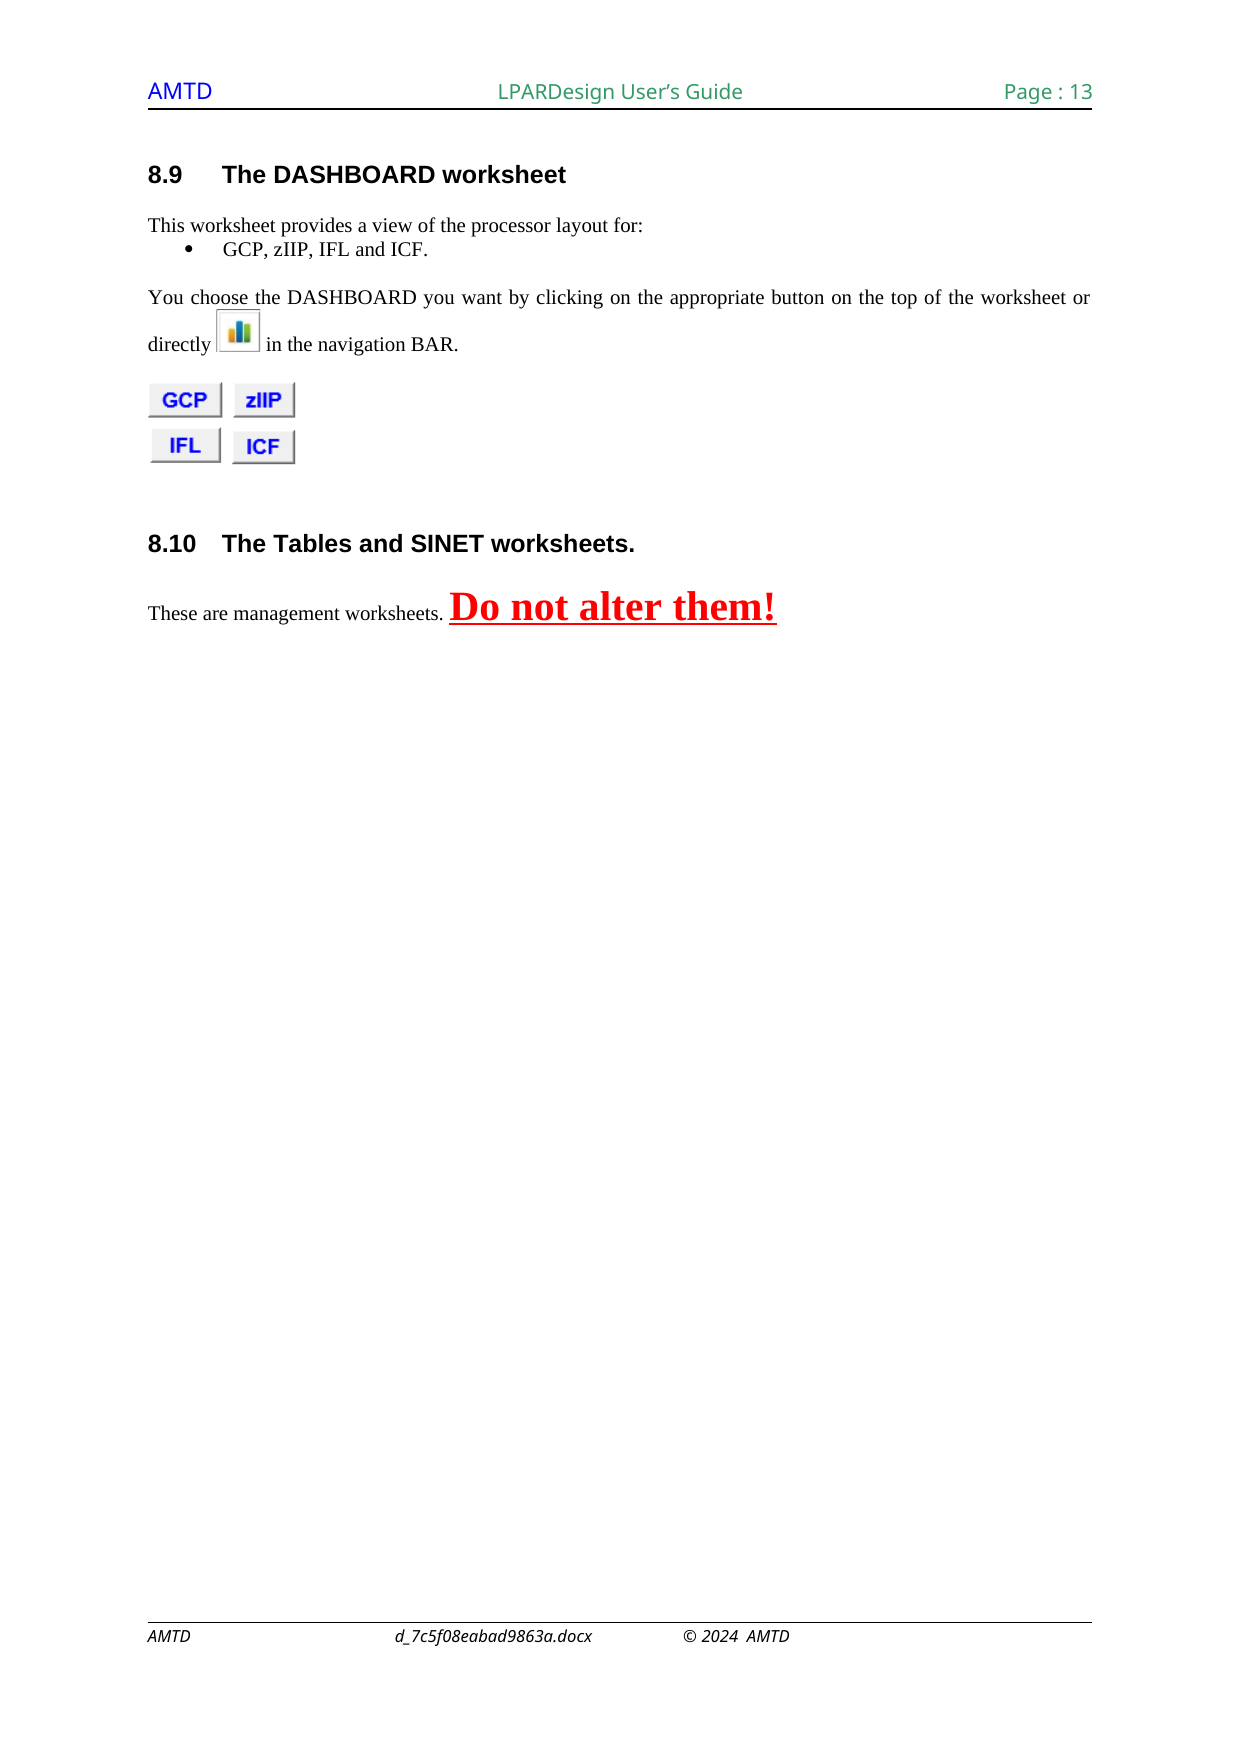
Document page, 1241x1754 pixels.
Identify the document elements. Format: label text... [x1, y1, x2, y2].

subtitle The Tables and SINET worksheets. [148, 528, 1092, 557]
picture [216, 309, 261, 352]
text You choose the DASHBOARD you want by clicking on the appropriate button on the top of the worksheet or directly in the navigation BAR. [148, 285, 1092, 356]
list GCP, zIIP, IFL and ICF. [185, 237, 1092, 261]
text This worksheet provides a view of the processor layout for: [148, 213, 1092, 237]
subtitle The DASHBOARD worksheet [148, 160, 1092, 189]
picture [147, 380, 299, 468]
text These are management worksheets. Do not alter them! [148, 581, 1092, 629]
